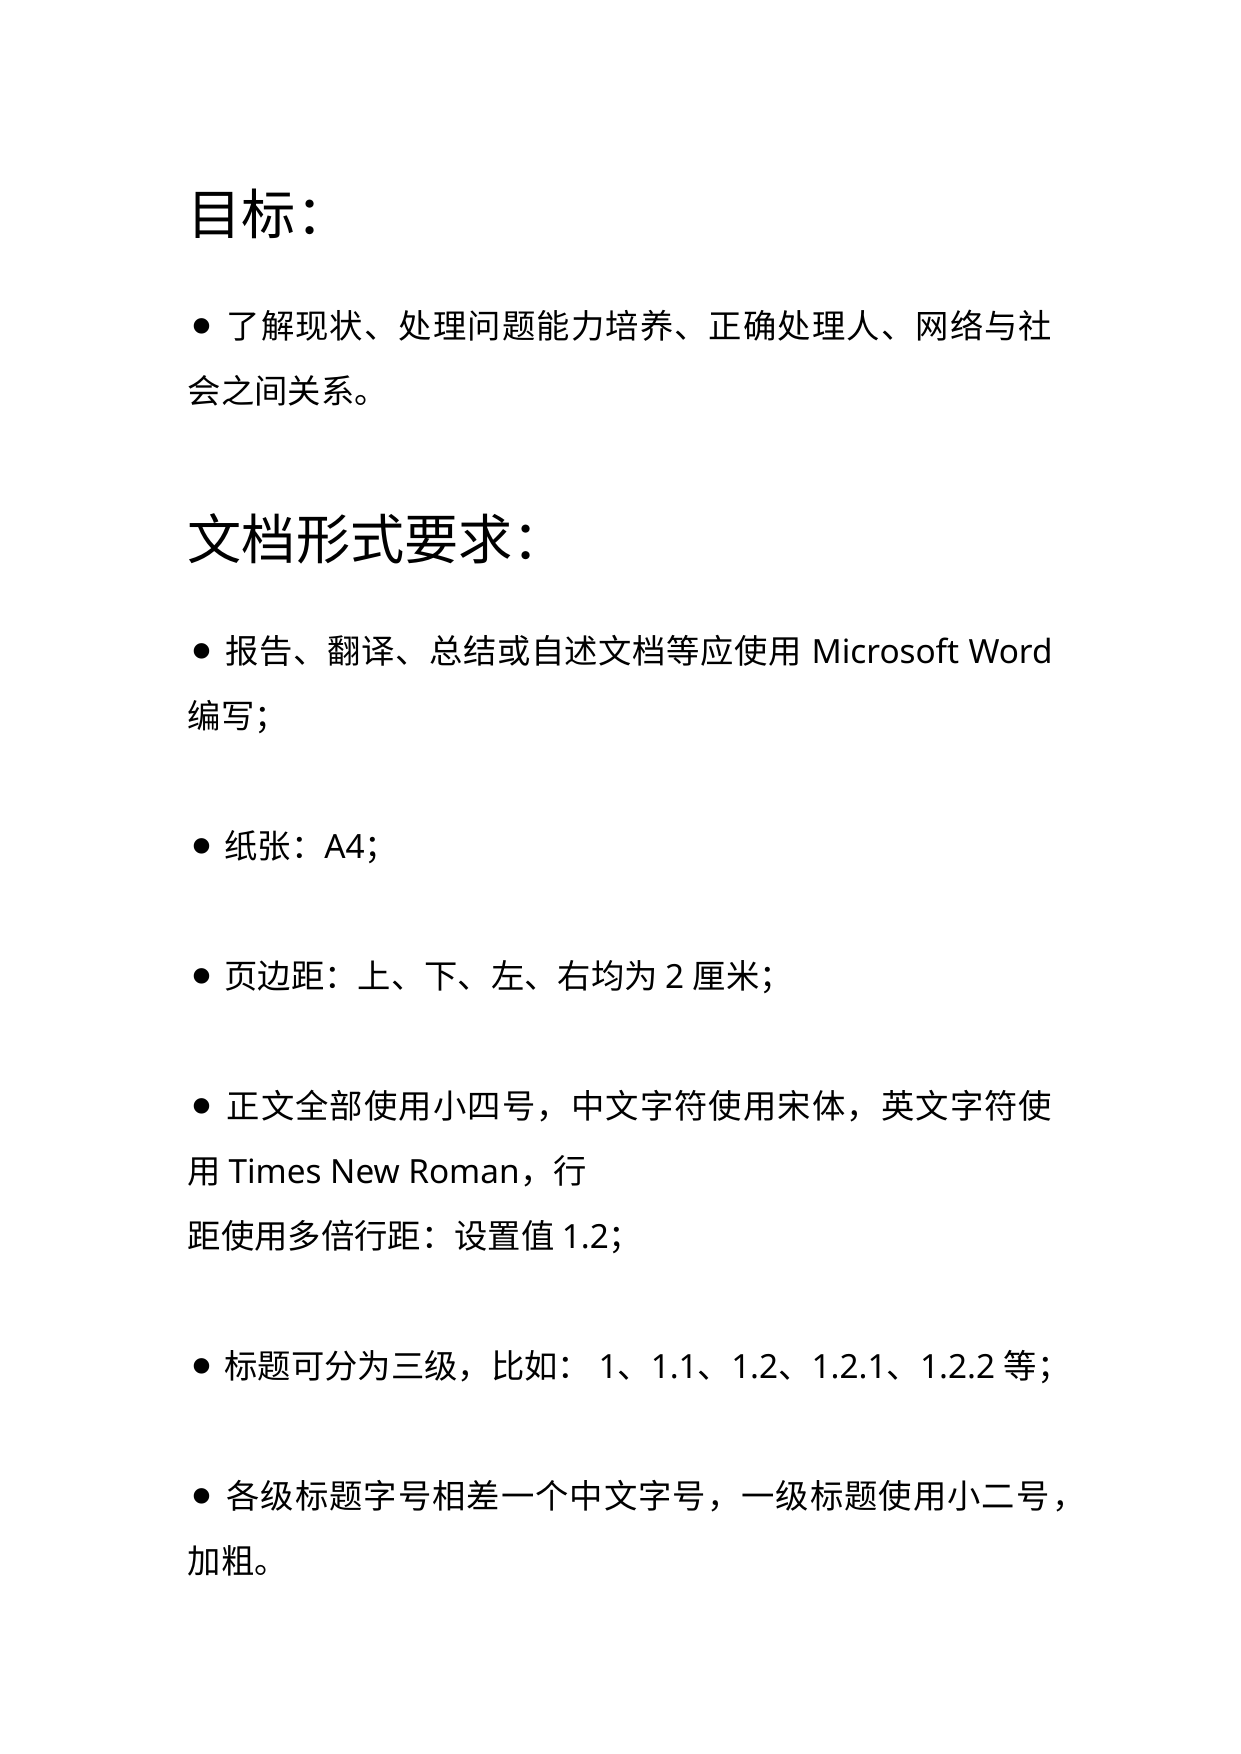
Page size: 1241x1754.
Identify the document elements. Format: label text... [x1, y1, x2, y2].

text ⚫ 报告、翻译、总结或自述文档等应使用 Microsoft Word 编写； [187, 617, 1053, 747]
text ⚫ 标题可分为三级，比如： 1、1.1、1.2、1.2.1、1.2.2 等； [187, 1332, 1053, 1397]
text 文档形式要求： [187, 487, 1053, 584]
text 距使用多倍行距：设置值 1.2； [187, 1202, 1053, 1267]
text ⚫ 正文全部使用小四号，中文字符使用宋体，英文字符使用 Times New Roman，行 [187, 1072, 1053, 1202]
text ⚫ 纸张：A4； [187, 812, 1053, 877]
text ⚫ 页边距：上、下、左、右均为 2 厘米； [187, 942, 1053, 1007]
text ⚫ 各级标题字号相差一个中文字号，一级标题使用小二号，加粗。 [187, 1462, 1053, 1592]
text ⚫ 了解现状、处理问题能力培养、正确处理人、网络与社会之间关系。 [187, 292, 1053, 422]
text 目标： [187, 162, 1053, 259]
